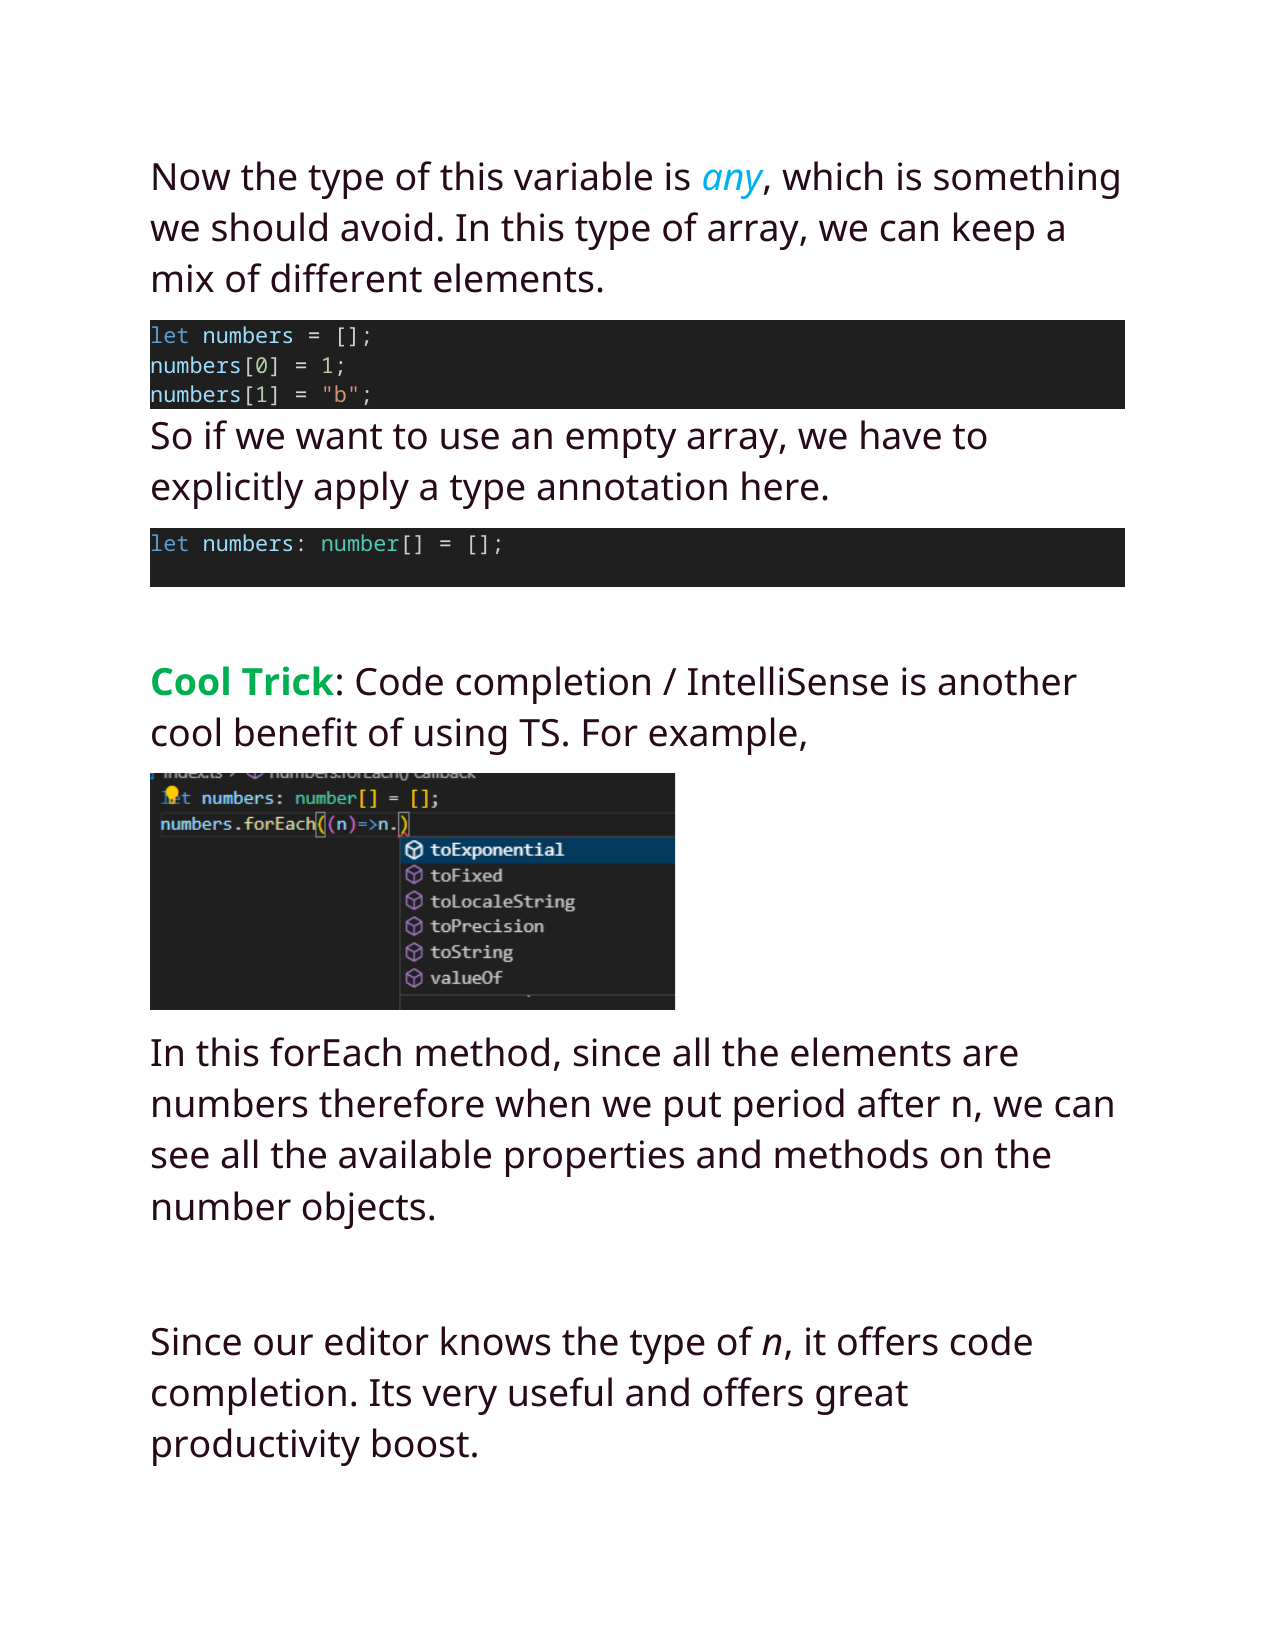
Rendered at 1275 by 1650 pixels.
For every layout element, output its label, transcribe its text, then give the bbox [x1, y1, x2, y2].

text Cool Trick: Code completion / IntelliSense is another cool benefit of using TS. For example, [150, 655, 1125, 757]
text In this forEach method, since all the elements are numbers therefore when we put period after n, we can see all the available properties and methods on the number objects. [150, 1027, 1125, 1231]
text Since our editor knows the type of n, it offers code completion. Its very useful and offers great productivity boost. [150, 1315, 1125, 1468]
picture [150, 773, 675, 1010]
text So if we want to use an empty array, we have to explicitly apply a type annotation here. [150, 409, 1125, 511]
text numbers[1] = "b"; [150, 379, 1125, 409]
text Now the type of this variable is any, which is something we should avoid. In this type of array, we can keep a mix of different elements. [150, 150, 1125, 303]
text let numbers: number[] = []; [150, 528, 1125, 558]
text let numbers = []; [150, 320, 1125, 349]
text numbers[0] = 1; [150, 349, 1125, 379]
